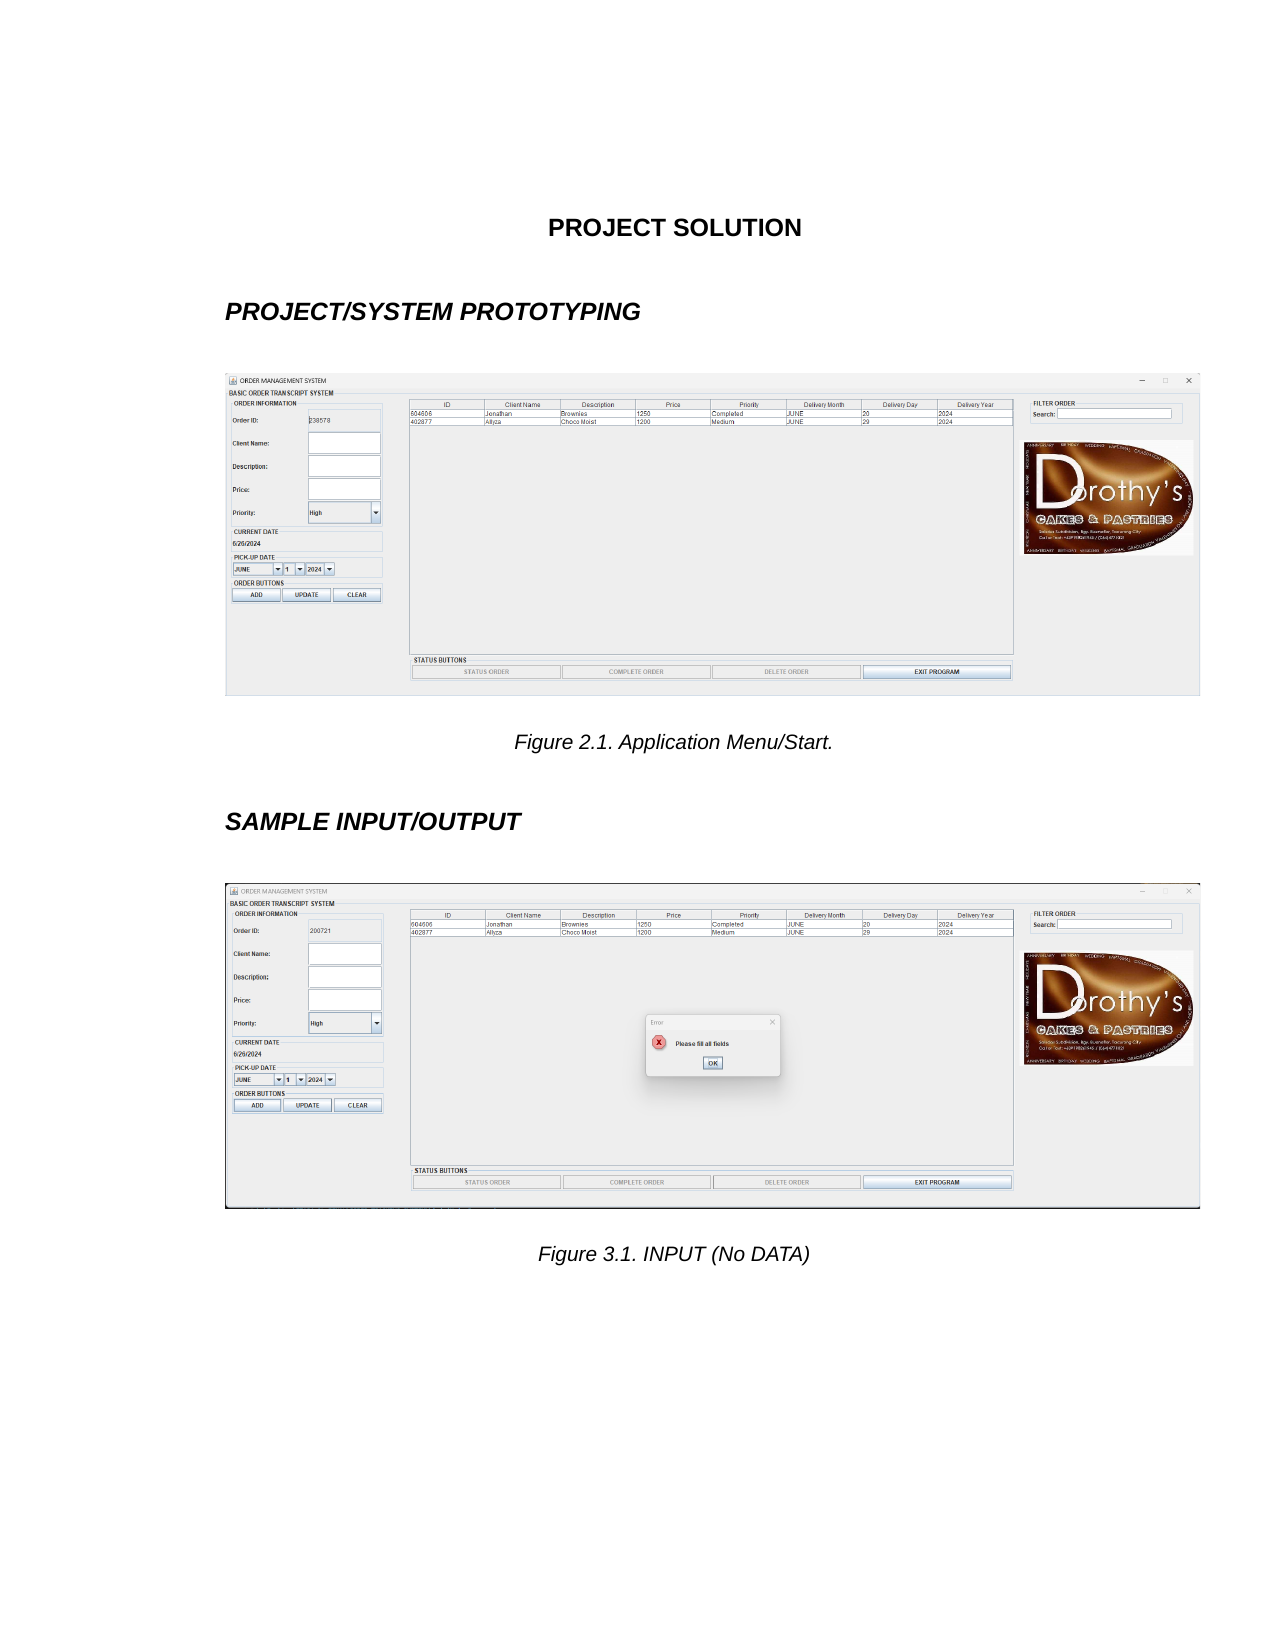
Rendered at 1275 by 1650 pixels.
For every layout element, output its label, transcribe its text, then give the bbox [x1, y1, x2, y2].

subtitle SAMPLE INPUT/OUTPUT [225, 807, 1125, 836]
subtitle PROJECT/SYSTEM PROTOTYPING [225, 297, 1125, 326]
picture [225, 883, 1200, 1209]
picture [225, 373, 1200, 696]
text Figure 3.1. INPUT (No DATA) [225, 1242, 1125, 1266]
text Figure 2.1. Application Menu/Start. [225, 729, 1125, 753]
subtitle PROJECT SOLUTION [225, 212, 1125, 241]
